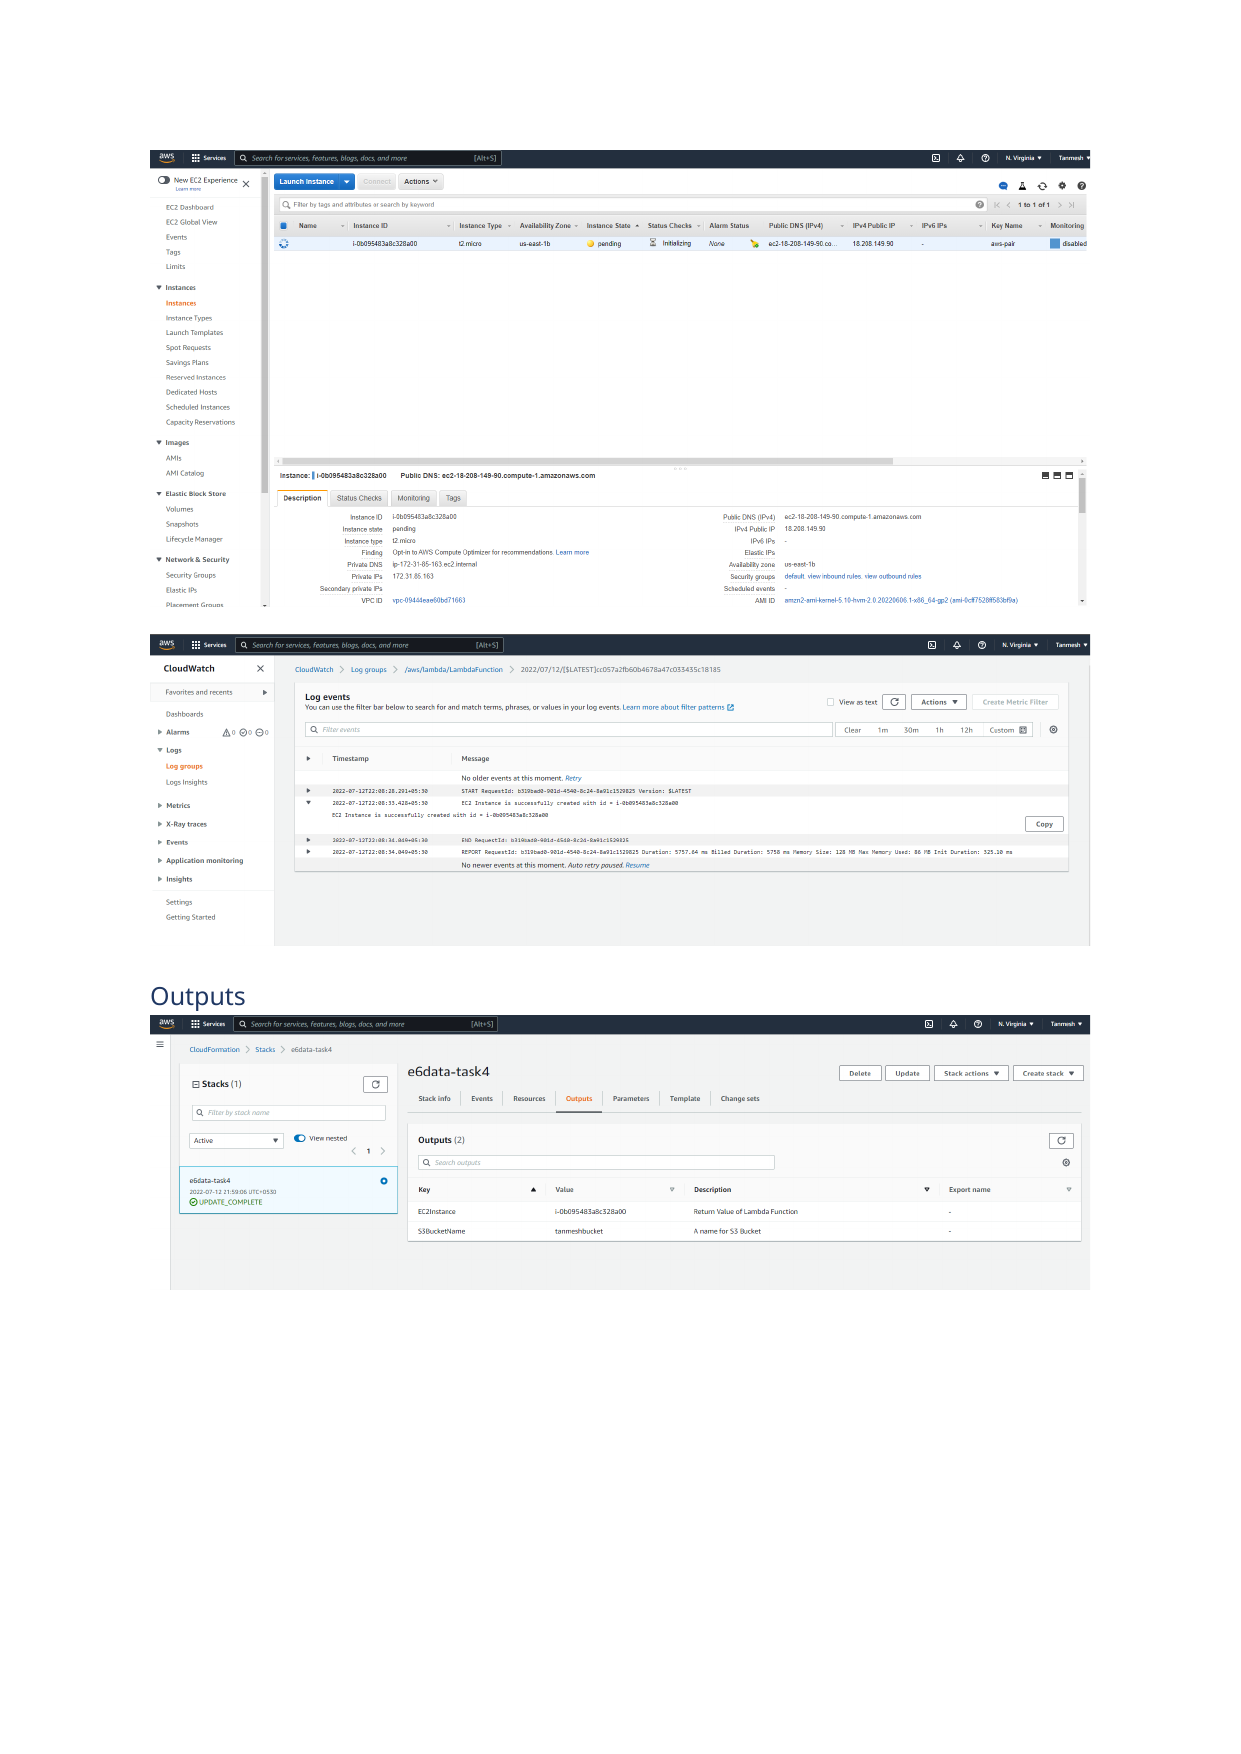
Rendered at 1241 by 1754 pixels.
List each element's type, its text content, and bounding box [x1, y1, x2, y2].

picture [150, 1015, 1091, 1290]
picture [150, 150, 1091, 607]
subtitle Outputs [150, 978, 1090, 1012]
picture [150, 634, 1091, 946]
